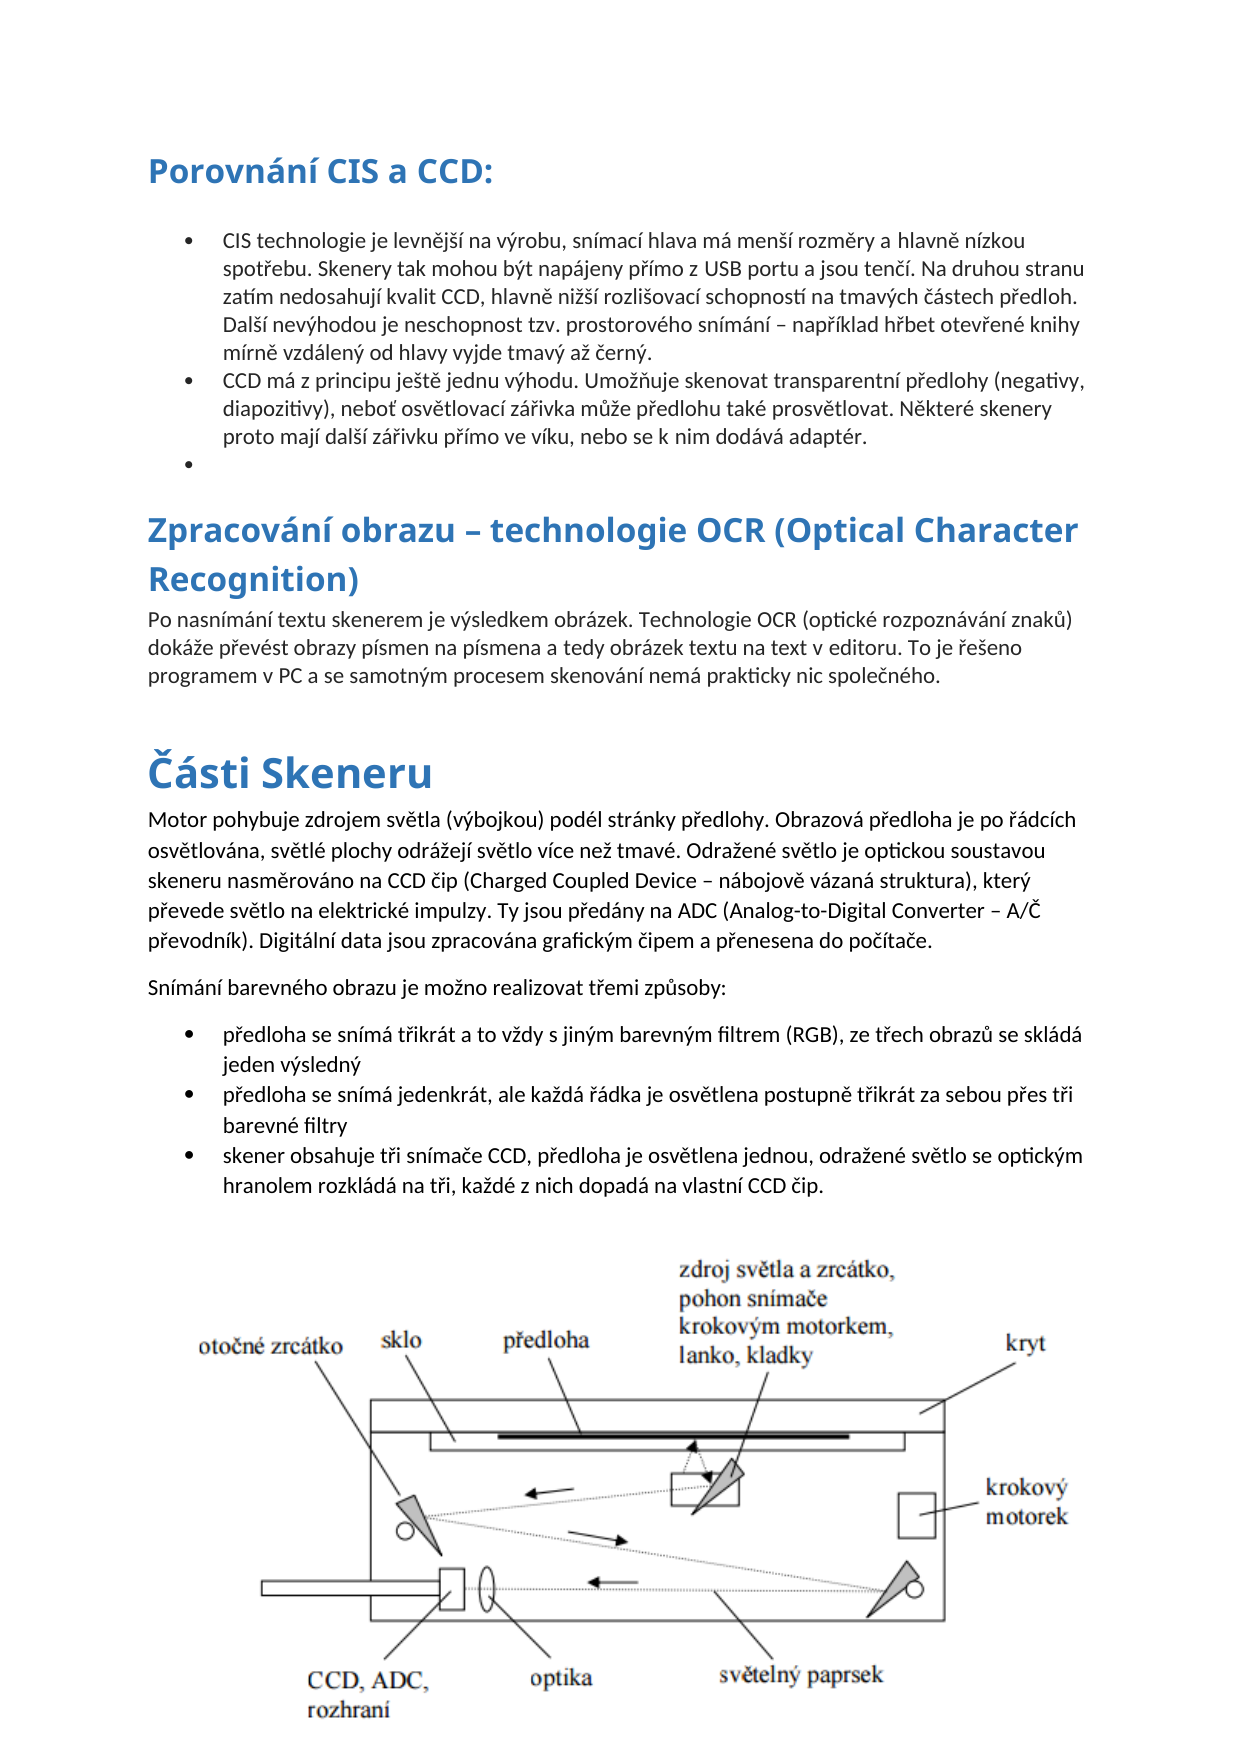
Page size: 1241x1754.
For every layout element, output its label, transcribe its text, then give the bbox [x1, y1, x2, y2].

subtitle Zpracování obrazu – technologie OCR (Optical Character Recognition) [148, 507, 1093, 601]
list CCD má z principu ještě jednu výhodu. Umožňuje skenovat transparentní předlohy (negativy, diapozitivy), neboť osvětlovací zářivka může předlohu také prosvětlovat. Některé skenery proto mají další zářivku přímo ve víku, nebo se k nim dodává adaptér. [185, 366, 1093, 450]
list předloha se snímá jedenkrát, ale každá řádka je osvětlena postupně třikrát za sebou přes tři barevné filtry [185, 1081, 1093, 1139]
picture [157, 1245, 1104, 1730]
list předloha se snímá třikrát a to vždy s jiným barevným filtrem (RGB), ze třech obrazů se skládá jeden výsledný [185, 1020, 1093, 1078]
subtitle Porovnání CIS a CCD: [148, 148, 1093, 193]
list CIS technologie je levnější na výrobu, snímací hlava má menší rozměry a hlavně nízkou spotřebu. Skenery tak mohou být napájeny přímo z USB portu a jsou tenčí. Na druhou stranu zatím nedosahují kvalit CCD, hlavně nižší rozlišovací schopností na tmavých částech předloh. Další nevýhodou je neschopnost tzv. prostorového snímání – například hřbet otevřené knihy mírně vzdálený od hlavy vyjde tmavý až černý. [185, 226, 1093, 366]
list skener obsahuje tři snímače CCD, předloha je osvětlena jednou, odražené světlo se optickým hranolem rozkládá na tři, každé z nich dopadá na vlastní CCD čip. [185, 1141, 1093, 1199]
text Po nasnímání textu skenerem je výsledkem obrázek. Technologie OCR (optické rozpoznávání znaků) dokáže převést obrazy písmen na písmena a tedy obrázek textu na text v editoru. To je řešeno programem v PC a se samotným procesem skenování nemá prakticky nic společného. [148, 605, 1093, 689]
text Motor pohybuje zdrojem světla (výbojkou) podél stránky předlohy. Obrazová předloha je po řádcích osvětlována, světlé plochy odrážejí světlo více než tmavé. Odražené světlo je optickou soustavou skeneru nasměrováno na CCD čip (Charged Coupled Device – nábojově vázaná struktura), který převede světlo na elektrické impulzy. Ty jsou předány na ADC (Analog-to-Digital Converter – A/Č převodník). Digitální data jsou zpracována grafickým čipem a přenesena do počítače. [148, 806, 1093, 954]
subtitle Části Skeneru [148, 744, 1093, 801]
text Snímání barevného obrazu je možno realizovat třemi způsoby: [148, 973, 1093, 1001]
